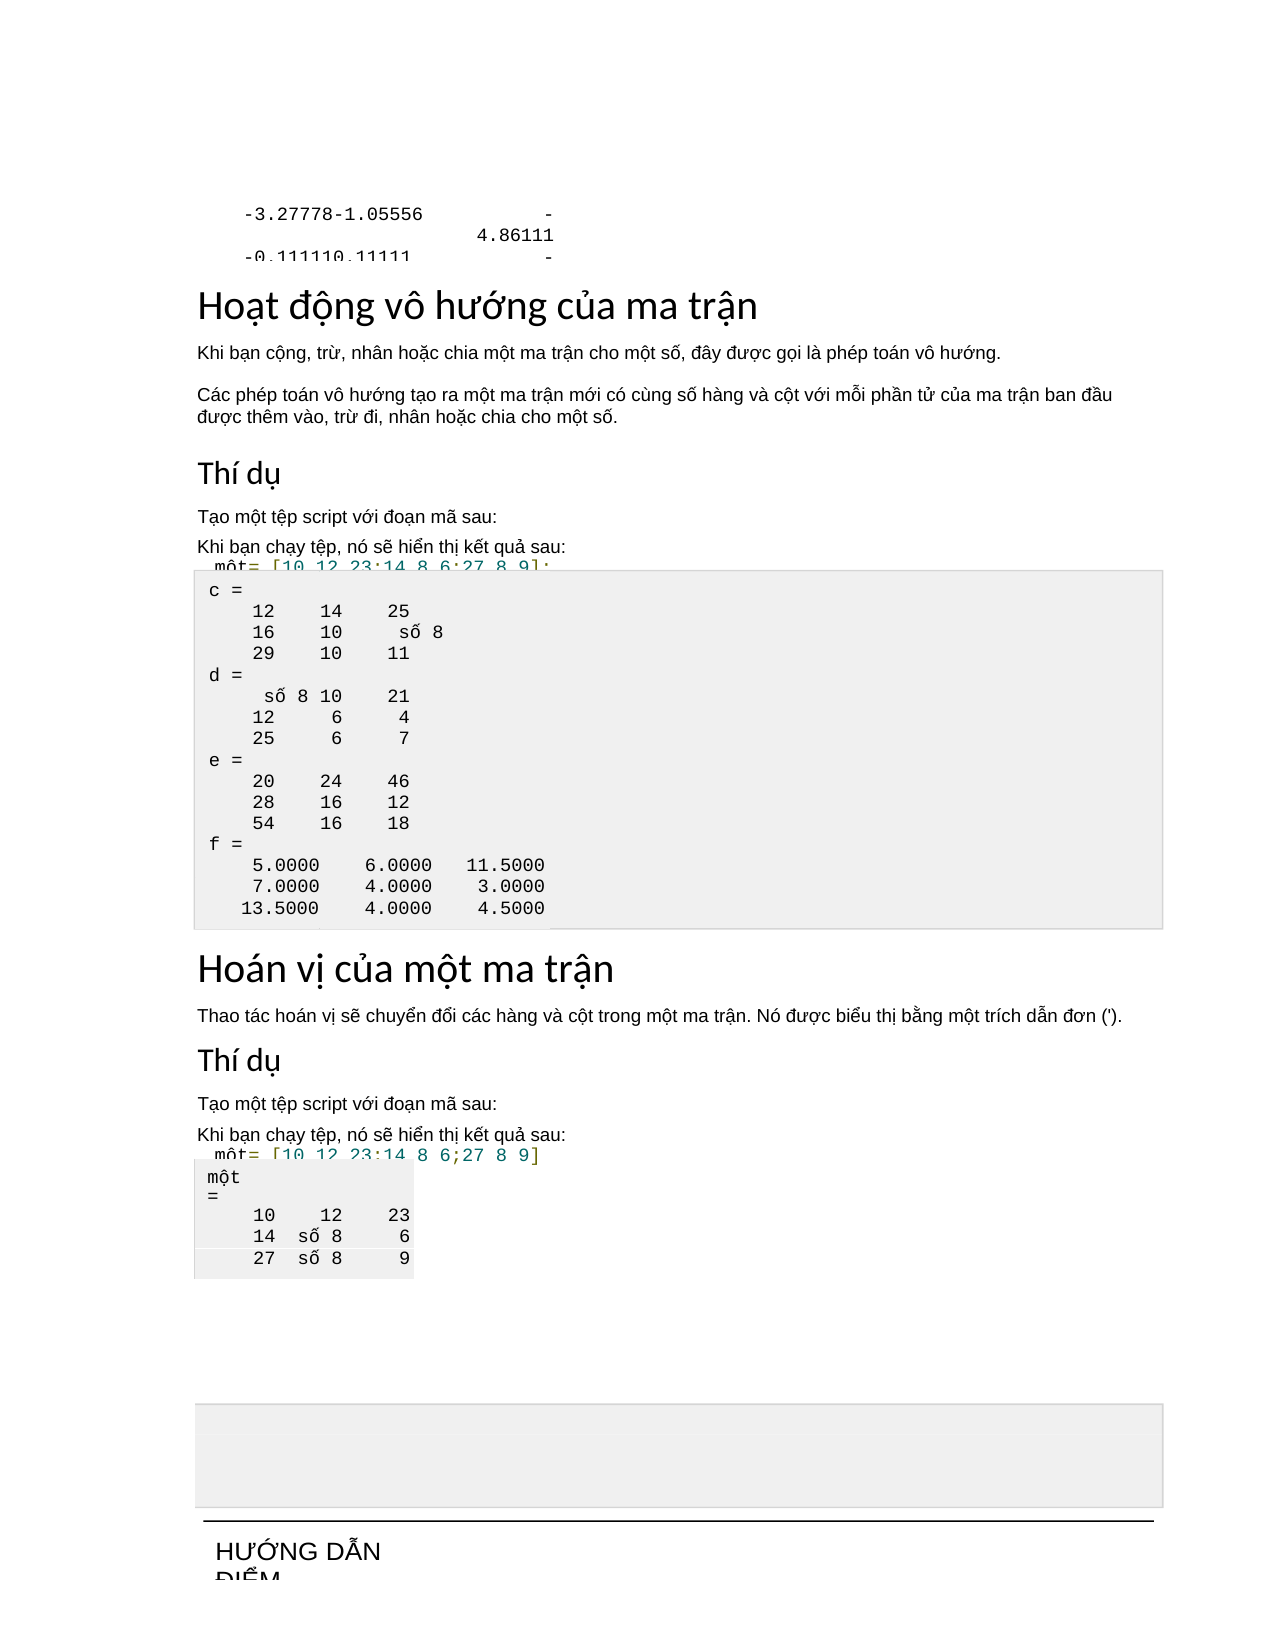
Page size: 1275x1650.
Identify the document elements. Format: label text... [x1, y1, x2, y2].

text Khi bạn chạy tệp, nó sẽ hiển thị kết quả sau: [197, 536, 1275, 558]
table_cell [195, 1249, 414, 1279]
text Tạo một tệp script với đoạn mã sau: [197, 1093, 1275, 1114]
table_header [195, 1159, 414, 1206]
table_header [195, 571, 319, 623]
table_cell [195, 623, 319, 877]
text Tạo một tệp script với đoạn mã sau: [197, 505, 1275, 527]
text Các phép toán vô hướng tạo ra một ma trận mới có cùng số hàng và cột với mỗi phần tử của ma trận ban đầu được thêm vào, trừ đi, nhân hoặc chia cho một số. [197, 384, 1152, 427]
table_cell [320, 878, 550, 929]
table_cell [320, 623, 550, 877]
text Thao tác hoán vị sẽ chuyển đổi các hàng và cột trong một ma trận. Nó được biểu thị bằng một trích dẫn đơn ('). [197, 1005, 1275, 1027]
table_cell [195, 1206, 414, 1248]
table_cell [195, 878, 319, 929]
subtitle Thí dụ [197, 452, 1275, 493]
text Khi bạn cộng, trừ, nhân hoặc chia một ma trận cho một số, đây được gọi là phép toán vô hướng. [197, 342, 1275, 364]
subtitle Hoán vị của một ma trận [197, 942, 1275, 993]
subtitle Thí dụ [197, 1039, 1275, 1080]
text Khi bạn chạy tệp, nó sẽ hiển thị kết quả sau: [197, 1123, 1275, 1145]
subtitle Hoạt động vô hướng của ma trận [197, 279, 1275, 330]
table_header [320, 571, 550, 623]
